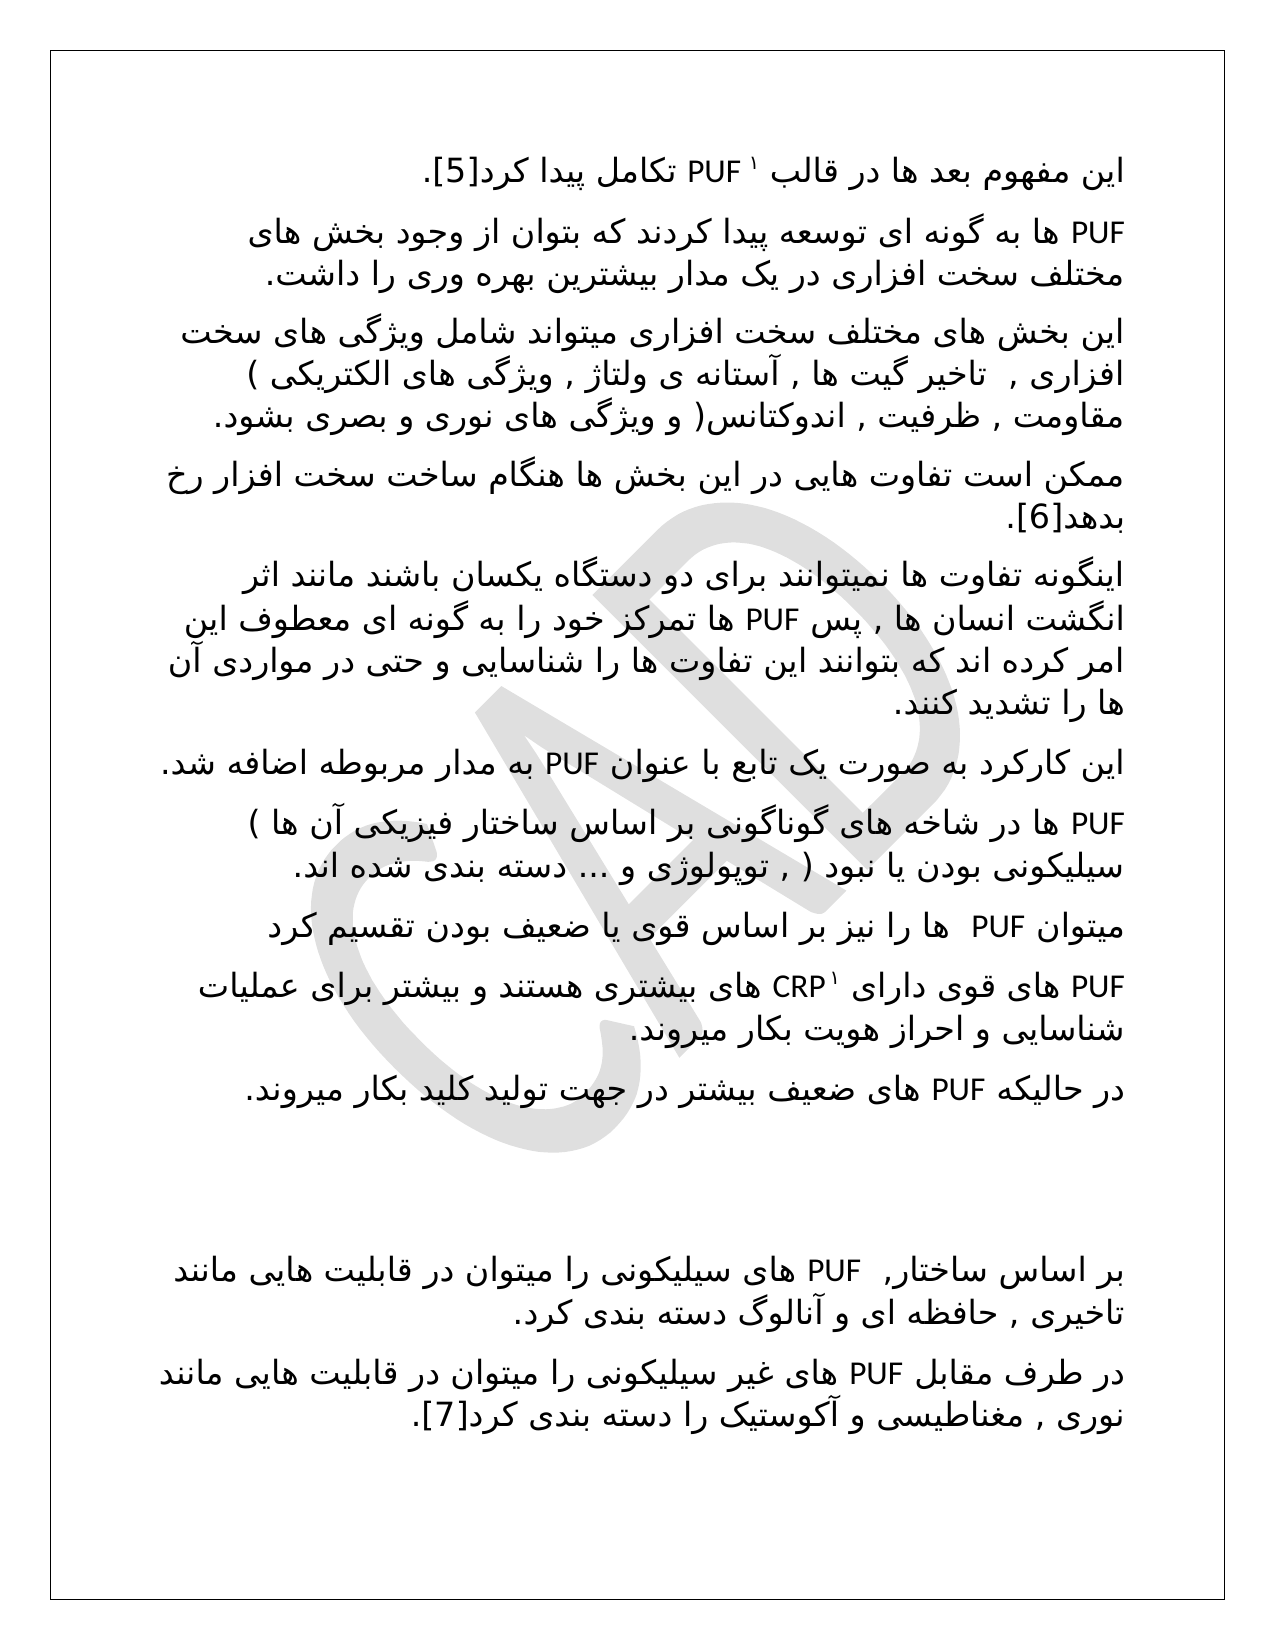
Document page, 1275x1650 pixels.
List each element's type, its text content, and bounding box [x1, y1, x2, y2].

text PUF ها به گونه ای توسعه پیدا کردند که بتوان از وجود بخش های مختلف سخت افزاری در یک مدار بیشترین بهره وری را داشت. [150, 211, 1125, 293]
text PUF ها در شاخه های گوناگونی بر اساس ساختار فیزیکی آن ها ) سیلیکونی بودن یا نبود ( , توپولوژی و ... دسته بندی شده اند. [150, 802, 1125, 885]
text بر اساس ساختار, PUF های سیلیکونی را میتوان در قابلیت هایی مانند تاخیری , حافظه ای و آنالوگ دسته بندی کرد. [150, 1249, 1125, 1332]
text PUF های قوی دارای CRP۱ های بیشتری هستند و بیشتر برای عملیات شناسایی و احراز هویت بکار میروند. [150, 965, 1125, 1048]
text در حالیکه PUF های ضعیف بیشتر در جهت تولید کلید بکار میروند. [150, 1067, 1125, 1108]
text میتوان PUF ها را نیز بر اساس قوی یا ضعیف بودن تقسیم کرد [150, 904, 1125, 945]
text در طرف مقابل PUF های غیر سیلیکونی را میتوان در قابلیت هایی مانند نوری , مغناطیسی و آکوستیک را دسته بندی کرد[7]. [150, 1352, 1125, 1434]
text اینگونه تفاوت ها نمیتوانند برای دو دستگاه یکسان باشند مانند اثر انگشت انسان ها , پس PUF ها تمرکز خود را به گونه ای معطوف این امر کرده اند که بتوانند این تفاوت ها را شناسایی و حتی در مواردی آن ها را تشدید کنند. [150, 556, 1125, 722]
text ممکن است تفاوت هایی در این بخش ها هنگام ساخت سخت افزار رخ بدهد[6]. [150, 455, 1125, 536]
text این کارکرد به صورت یک تابع با عنوان PUF به مدار مربوطه اضافه شد. [150, 742, 1125, 782]
text این مفهوم بعد ها در قالب PUF ۱ تکامل پیدا کرد[5]. [150, 150, 1125, 191]
text این بخش های مختلف سخت افزاری میتواند شامل ویژگی های سخت افزاری , تاخیر گیت ها , آستانه ی ولتاژ , ویژگی های الکتریکی ) مقاومت , ظرفیت , اندوکتانس( و ویژگی های نوری و بصری بشود. [150, 313, 1125, 436]
